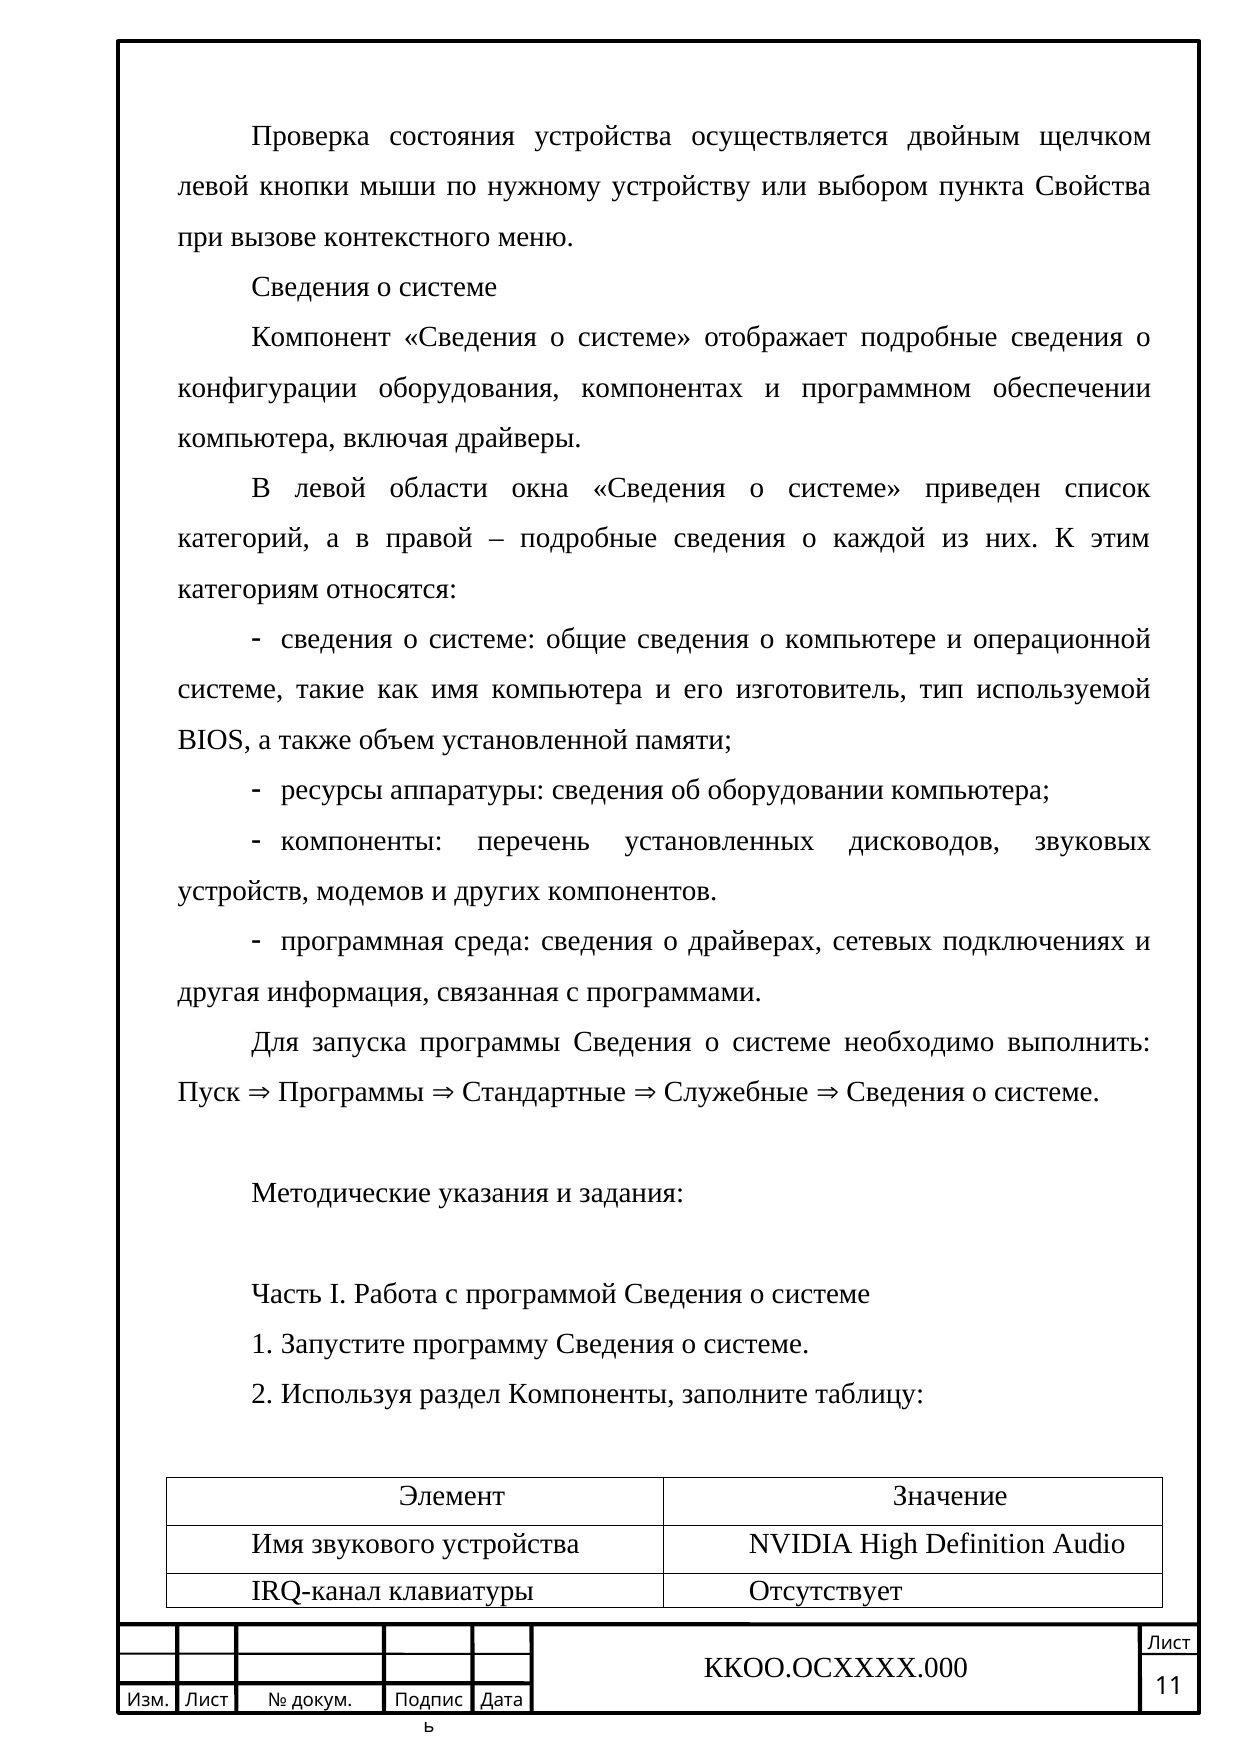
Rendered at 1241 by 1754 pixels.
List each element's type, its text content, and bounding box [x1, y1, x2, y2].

text Часть I. Работа с программой Сведения о системе [177, 1276, 1152, 1309]
list программная среда: сведения о драйверах, сетевых подключениях и другая информация, связанная с программами. [177, 923, 1152, 1007]
list Запустите программу Сведения о системе. [177, 1326, 1152, 1360]
table_header Значение [664, 1478, 1162, 1525]
text Компонент «Сведения о системе» отображает подробные сведения о конфигурации оборудования, компонентах и программном обеспечении компьютера, включая драйверы. [177, 319, 1152, 453]
text Методические указания и задания: [177, 1175, 1152, 1209]
list сведения о системе: общие сведения о компьютере и операционной системе, такие как имя компьютера и его изготовитель, тип используемой BIOS, а также объем установленной памяти; [177, 621, 1152, 756]
text Проверка состояния устройства осуществляется двойным щелчком левой кнопки мыши по нужному устройству или выбором пункта Свойства при вызове контекстного меню. [177, 118, 1152, 252]
text Сведения о системе [177, 269, 1152, 303]
list компоненты: перечень установленных дисководов, звуковых устройств, модемов и других компонентов. [177, 823, 1152, 907]
list Для запуска программы Сведения о системе необходимо выполнить: Пуск Программы Стандартные Служебные Сведения о системе. [177, 1024, 1152, 1108]
table_cell Имя звукового устройства [167, 1526, 663, 1572]
list Используя раздел Компоненты, заполните таблицу: [177, 1376, 1152, 1410]
text В левой области окна «Сведения о системе» приведен список категорий, а в правой – подробные сведения о каждой из них. К этим категориям относятся: [177, 470, 1152, 604]
table_cell Отсутствует [664, 1574, 1162, 1607]
list ресурсы аппаратуры: сведения об оборудовании компьютера; [177, 772, 1152, 806]
table_header Элемент [167, 1478, 663, 1525]
table_cell NVIDIA High Definition Audio [664, 1526, 1162, 1572]
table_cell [167, 1574, 663, 1607]
